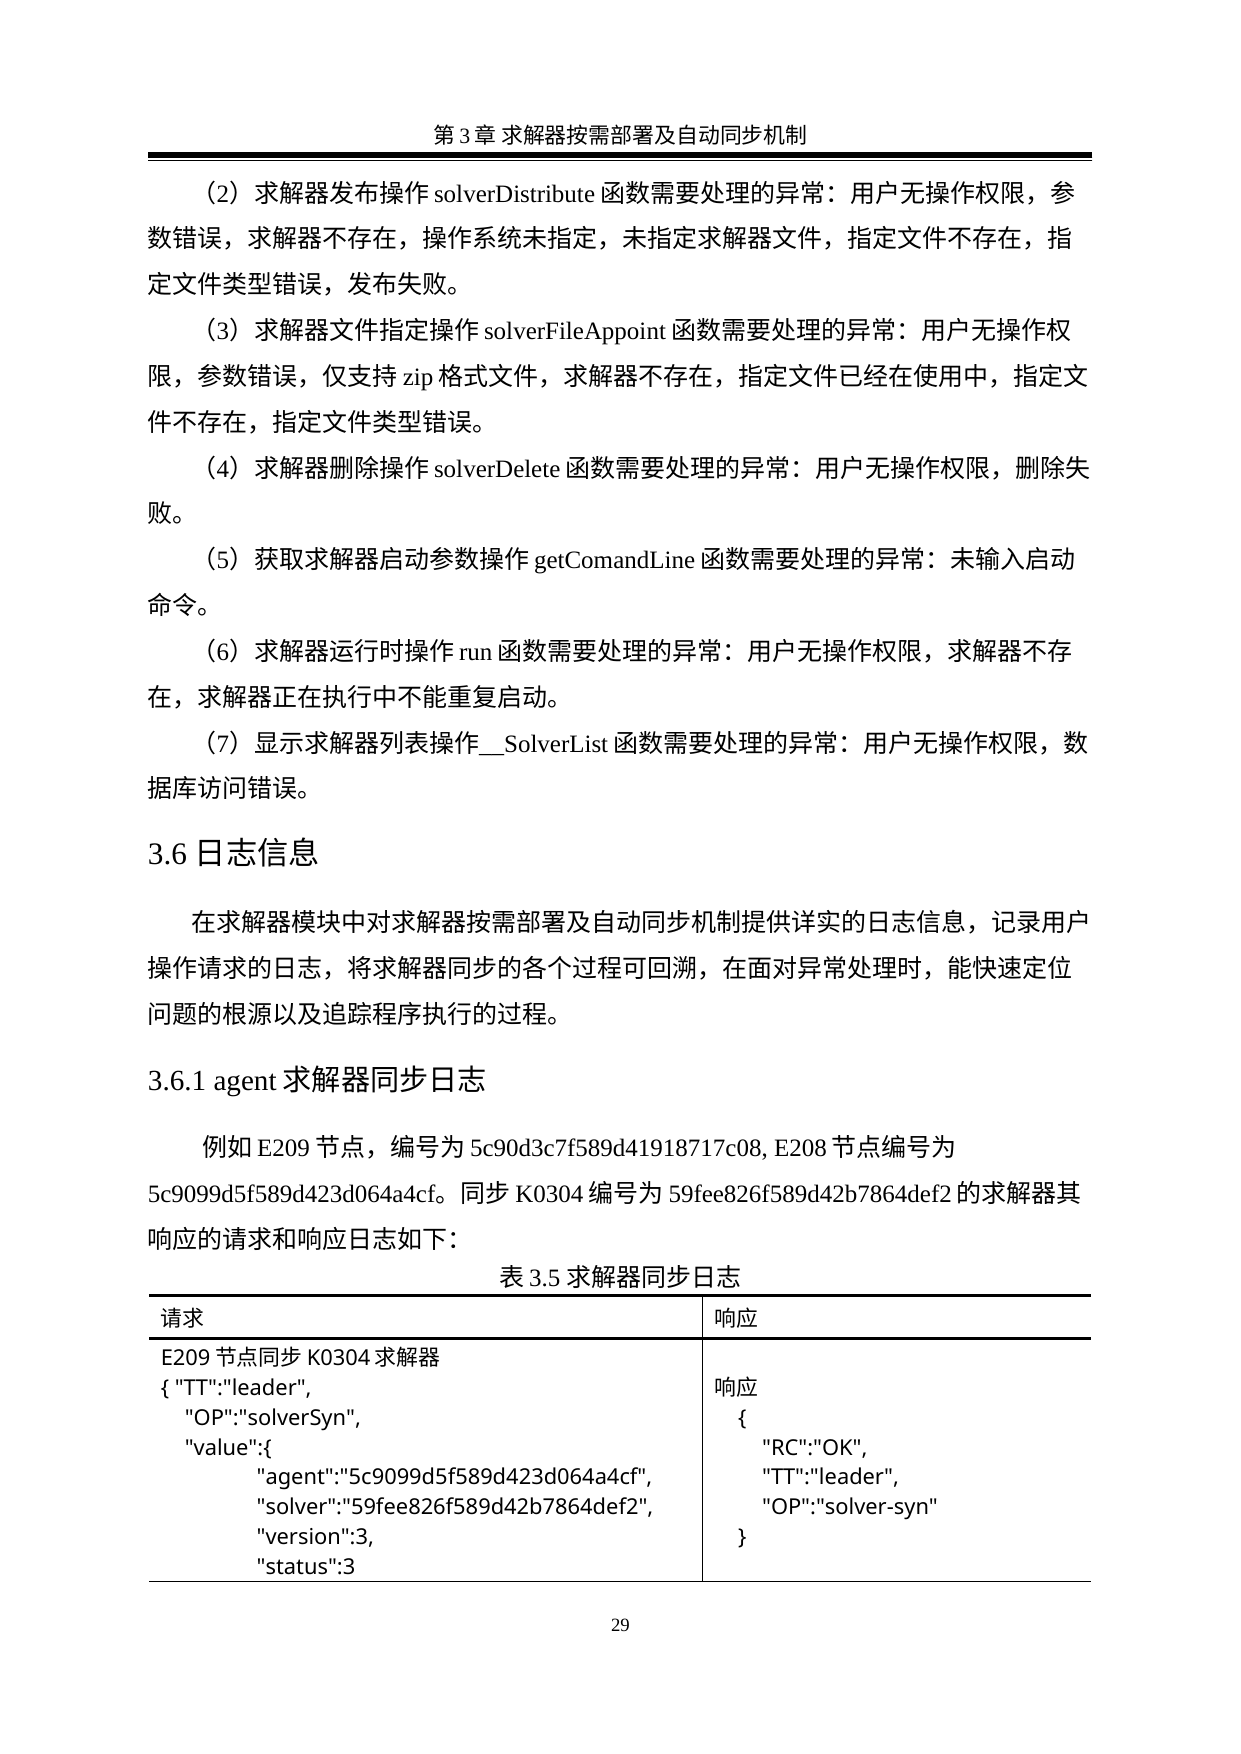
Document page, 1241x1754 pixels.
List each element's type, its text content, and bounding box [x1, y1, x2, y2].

text （5）获取求解器启动参数操作getComandLine函数需要处理的异常：未输入启动命令。 [148, 532, 1092, 624]
text 例如E209节点，编号为5c90d3c7f589d41918717c08, E208节点编号为5c9099d5f589d423d064a4cf。同步K0304编号为59fee826f589d42b7864def2的求解器其响应的请求和响应日志如下： [148, 1120, 1092, 1257]
text （4）求解器删除操作solverDelete函数需要处理的异常：用户无操作权限，删除失败。 [148, 440, 1092, 532]
subtitle 3.6 日志信息 [148, 828, 1092, 874]
text 在求解器模块中对求解器按需部署及自动同步机制提供详实的日志信息，记录用户操作请求的日志，将求解器同步的各个过程可回溯，在面对异常处理时，能快速定位问题的根源以及追踪程序执行的过程。 [148, 895, 1092, 1032]
table_header 请求 [149, 1297, 702, 1337]
text 表3.5 求解器同步日志 [148, 1257, 1092, 1294]
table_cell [703, 1340, 1091, 1581]
table_header 响应 [703, 1297, 1091, 1337]
text （2）求解器发布操作solverDistribute函数需要处理的异常：用户无操作权限，参数错误，求解器不存在，操作系统未指定，未指定求解器文件，指定文件不存在，指定文件类型错误，发布失败。 [148, 165, 1092, 303]
text （6）求解器运行时操作run函数需要处理的异常：用户无操作权限，求解器不存在，求解器正在执行中不能重复启动。 [148, 624, 1092, 715]
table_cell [149, 1340, 702, 1581]
subtitle 3.6.1 agent求解器同步日志 [148, 1053, 1092, 1099]
text （7）显示求解器列表操作__SolverList函数需要处理的异常：用户无操作权限，数据库访问错误。 [148, 715, 1092, 807]
text （3）求解器文件指定操作solverFileAppoint函数需要处理的异常：用户无操作权限，参数错误，仅支持zip格式文件，求解器不存在，指定文件已经在使用中，指定文件不存在，指定文件类型错误。 [148, 303, 1092, 440]
